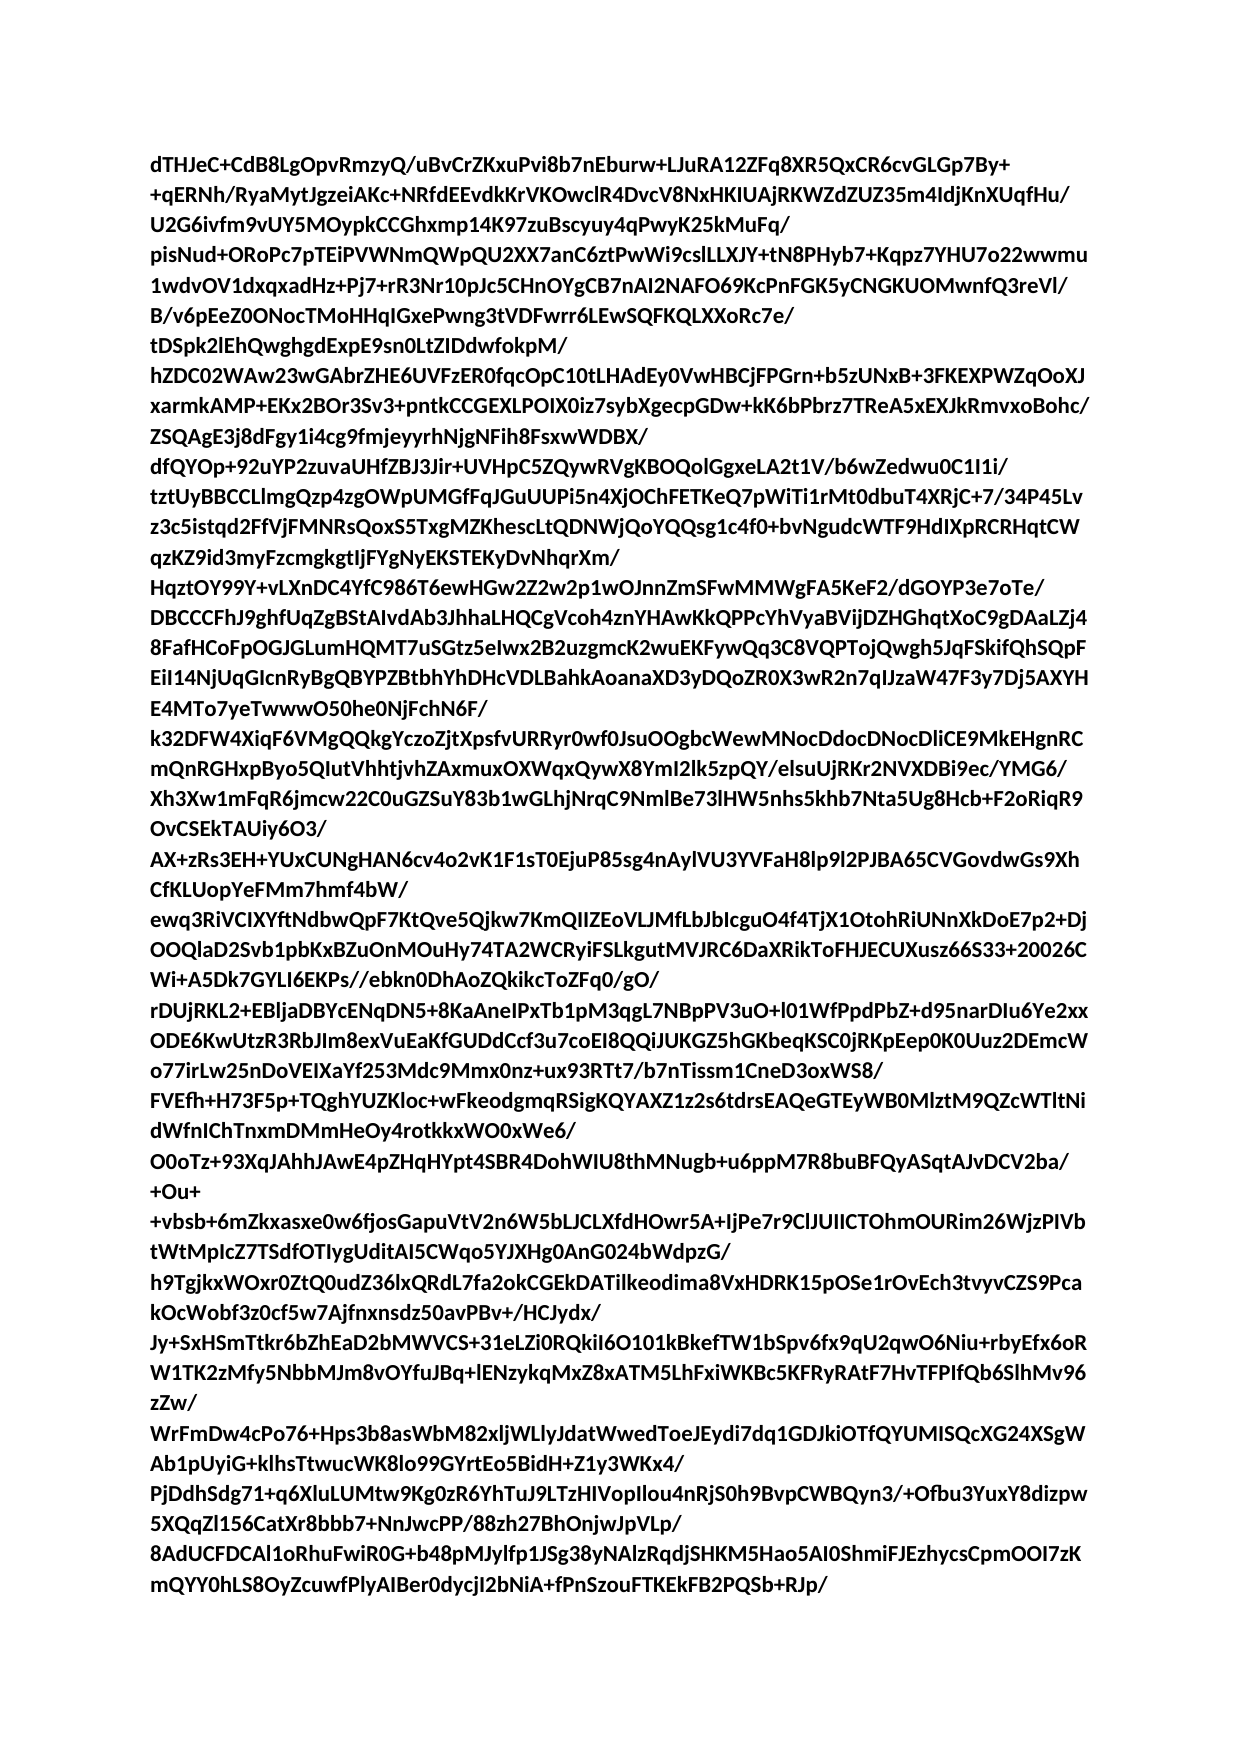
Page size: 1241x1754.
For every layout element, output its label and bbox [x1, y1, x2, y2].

text [150, 150, 1090, 1598]
